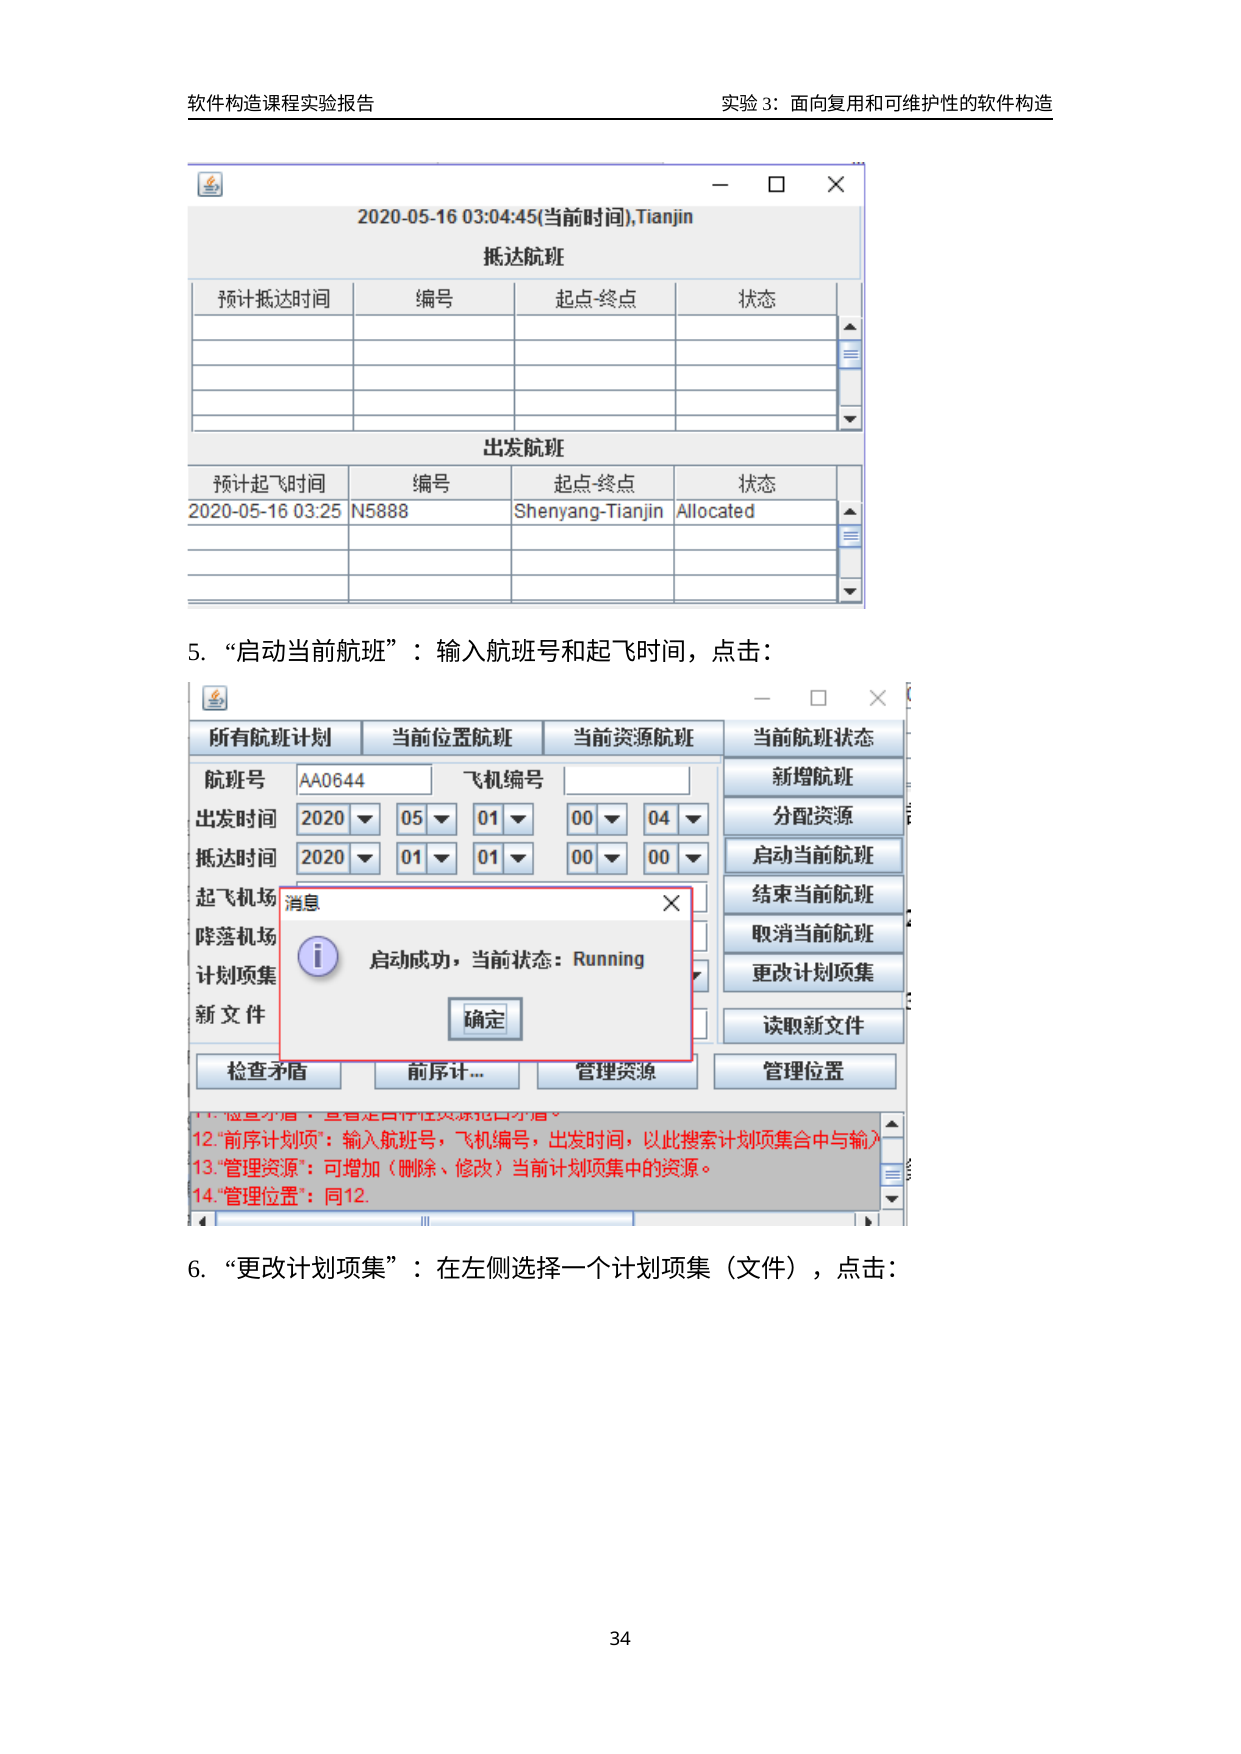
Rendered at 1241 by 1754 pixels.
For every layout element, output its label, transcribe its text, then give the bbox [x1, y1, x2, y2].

list “更改计划项集”：在左侧选择一个计划项集（文件），点击： [187, 1234, 1053, 1299]
list “启动当前航班”：输入航班号和起飞时间，点击： [187, 617, 1053, 682]
picture [187, 682, 911, 1226]
picture [187, 162, 866, 609]
